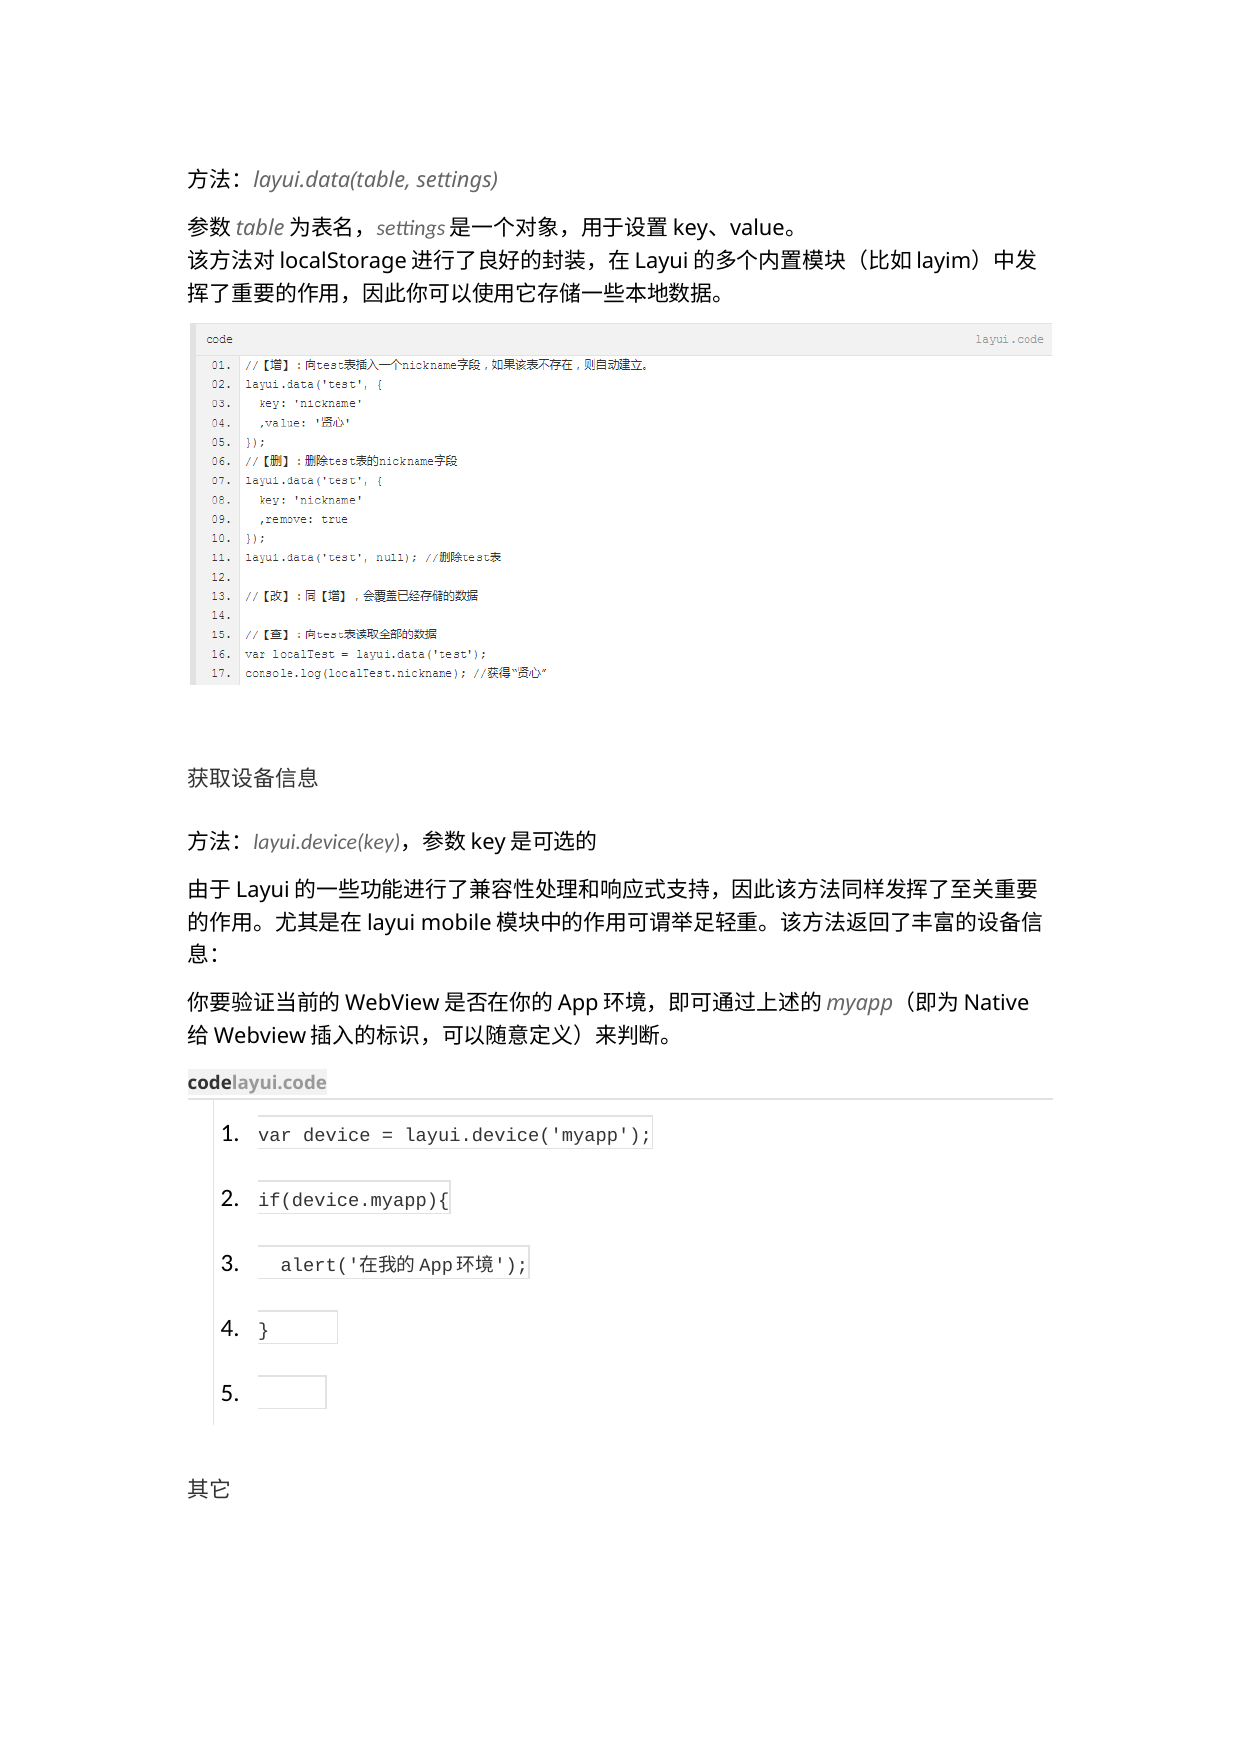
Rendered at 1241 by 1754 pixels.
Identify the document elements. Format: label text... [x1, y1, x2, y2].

text 方法：layui.device(key)，参数key是可选的 [187, 824, 1053, 856]
picture [187, 323, 1053, 685]
text 由于Layui的一些功能进行了兼容性处理和响应式支持，因此该方法同样发挥了至关重要的作用。尤其是在layui mobile模块中的作用可谓举足轻重。该方法返回了丰富的设备信息： [187, 872, 1053, 969]
text 方法：layui.data(table, settings) [187, 162, 1053, 194]
list alert('在我的App环境'); [214, 1230, 1053, 1295]
text 你要验证当前的WebView是否在你的App环境，即可通过上述的myapp（即为Native给Webview插入的标识，可以随意定义）来判断。 [187, 985, 1053, 1050]
list if(device.myapp){ [214, 1165, 1053, 1230]
text 其它 [187, 1472, 1053, 1504]
text 获取设备信息 [187, 760, 1053, 793]
text 参数table为表名，settings是一个对象，用于设置key、value。 该方法对localStorage进行了良好的封装，在Layui的多个内置模块（比如layim）中发挥了重要的作用，因此你可以使用它存储一些本地数据。 [187, 210, 1053, 308]
list var device = layui.device('myapp'); [214, 1100, 1053, 1165]
subtitle codelayui.code [187, 1066, 1053, 1100]
list } [214, 1295, 1053, 1360]
